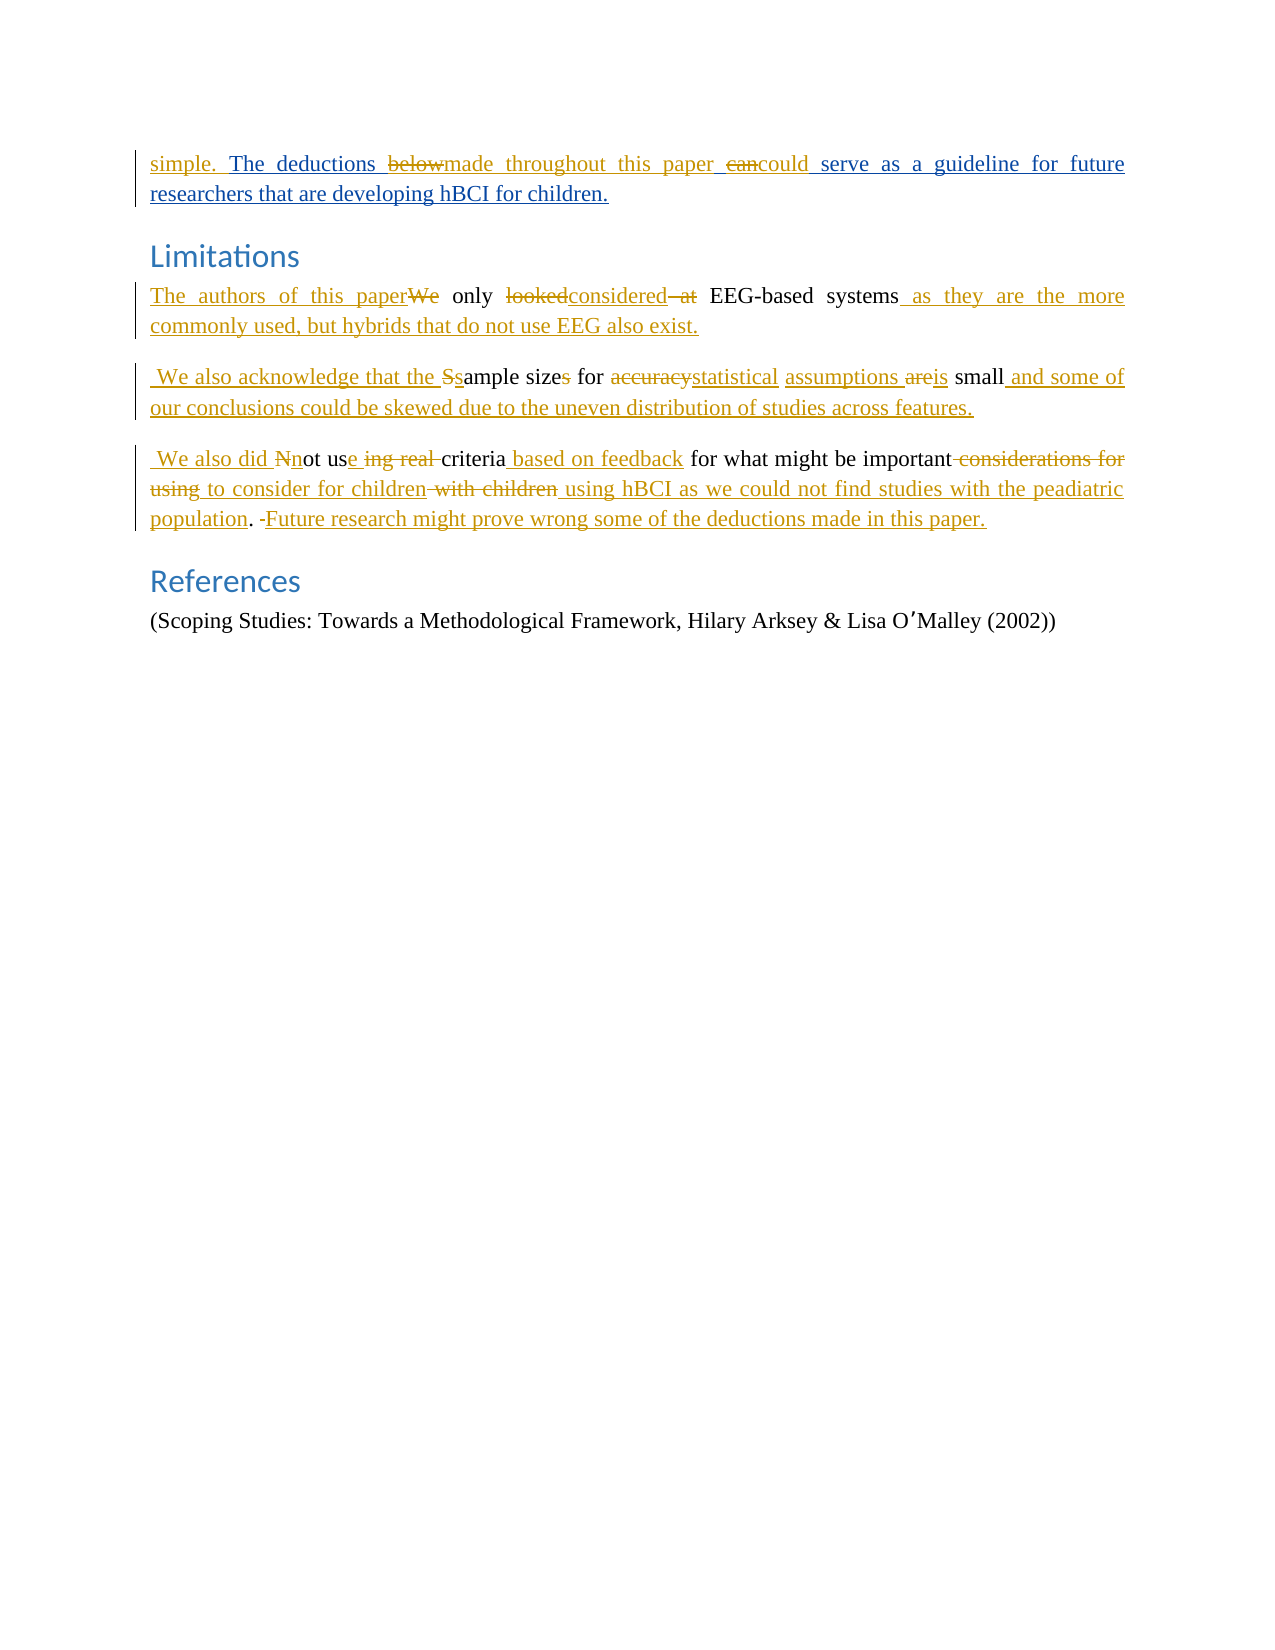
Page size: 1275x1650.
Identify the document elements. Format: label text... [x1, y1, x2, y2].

text only EEG-based systems [150, 282, 1125, 339]
text (Scoping Studies: Towards a Methodological Framework, Hilary Arksey & Lisa O’Malley (2002)) [150, 607, 1125, 634]
subtitle References [150, 560, 1125, 601]
text ot uscriteria for what might be important. [150, 445, 1125, 531]
subtitle Limitations [150, 235, 1125, 276]
text ample size for small [150, 363, 1125, 420]
